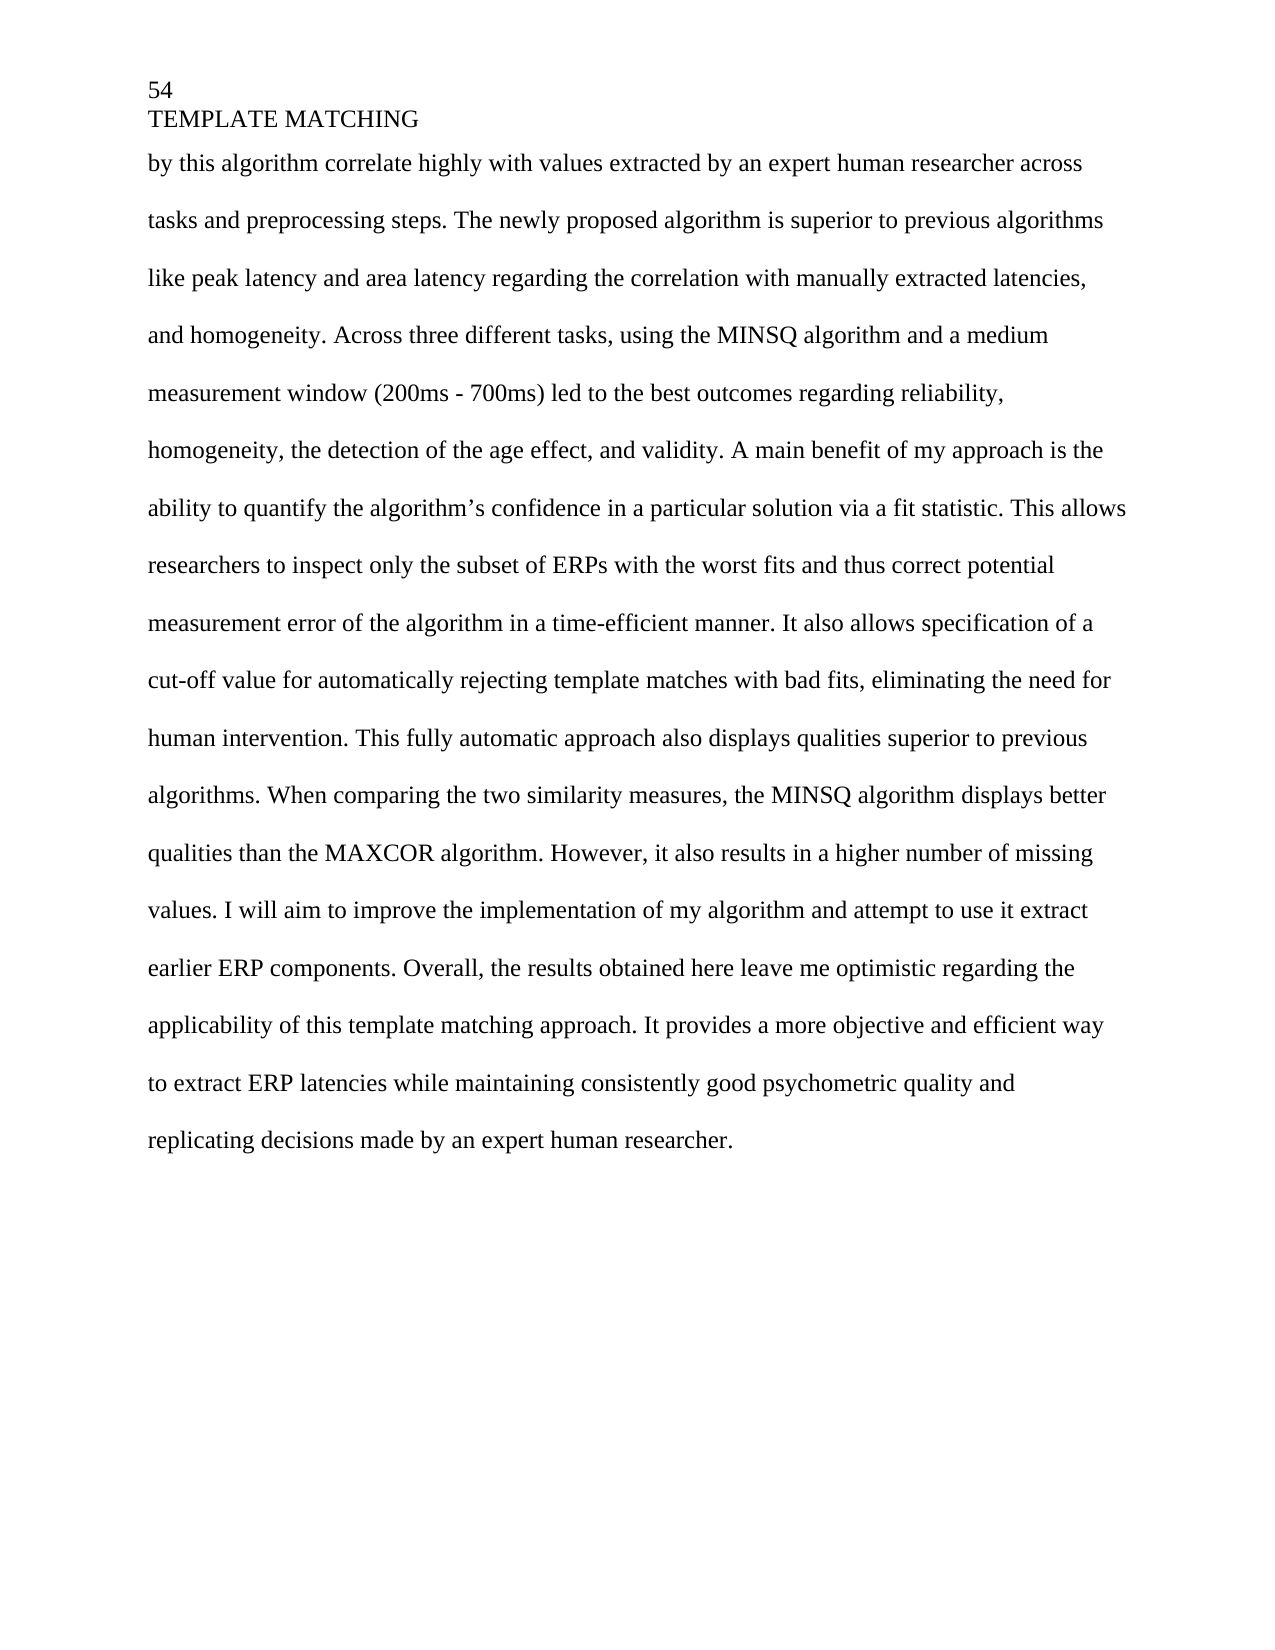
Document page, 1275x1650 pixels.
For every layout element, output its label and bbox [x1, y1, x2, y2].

text [148, 148, 1127, 1154]
